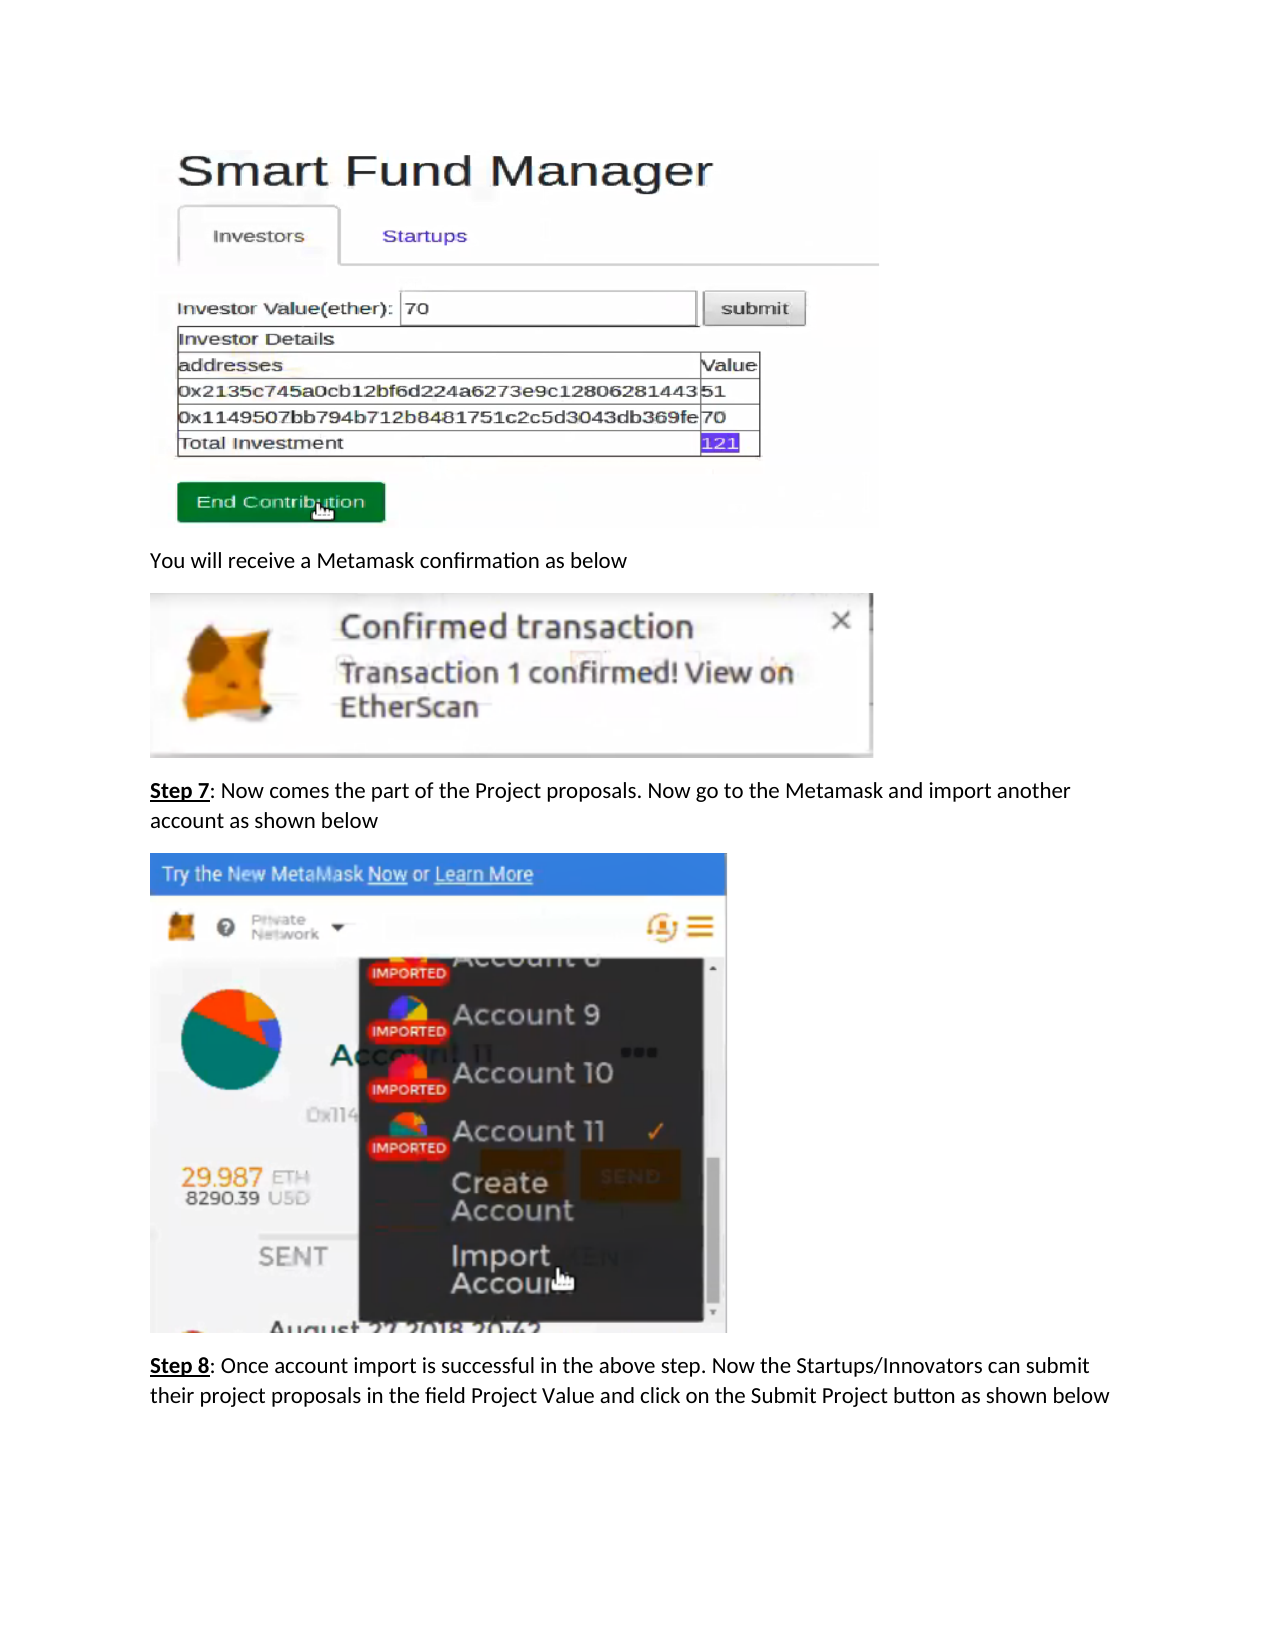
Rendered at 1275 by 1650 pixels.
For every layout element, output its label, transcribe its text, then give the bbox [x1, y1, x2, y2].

picture [150, 593, 874, 758]
text Step 7: Now comes the part of the Project proposals. Now go to the Metamask and import another account as shown below [150, 776, 1125, 834]
text Step 8: Once account import is successful in the above step. Now the Startups/Innovators can submit their project proposals in the field Project Value and click on the Submit Project button as shown below [150, 1351, 1125, 1409]
picture [150, 150, 880, 528]
text You will receive a Metamask confirmation as below [150, 546, 1125, 574]
picture [150, 853, 728, 1333]
